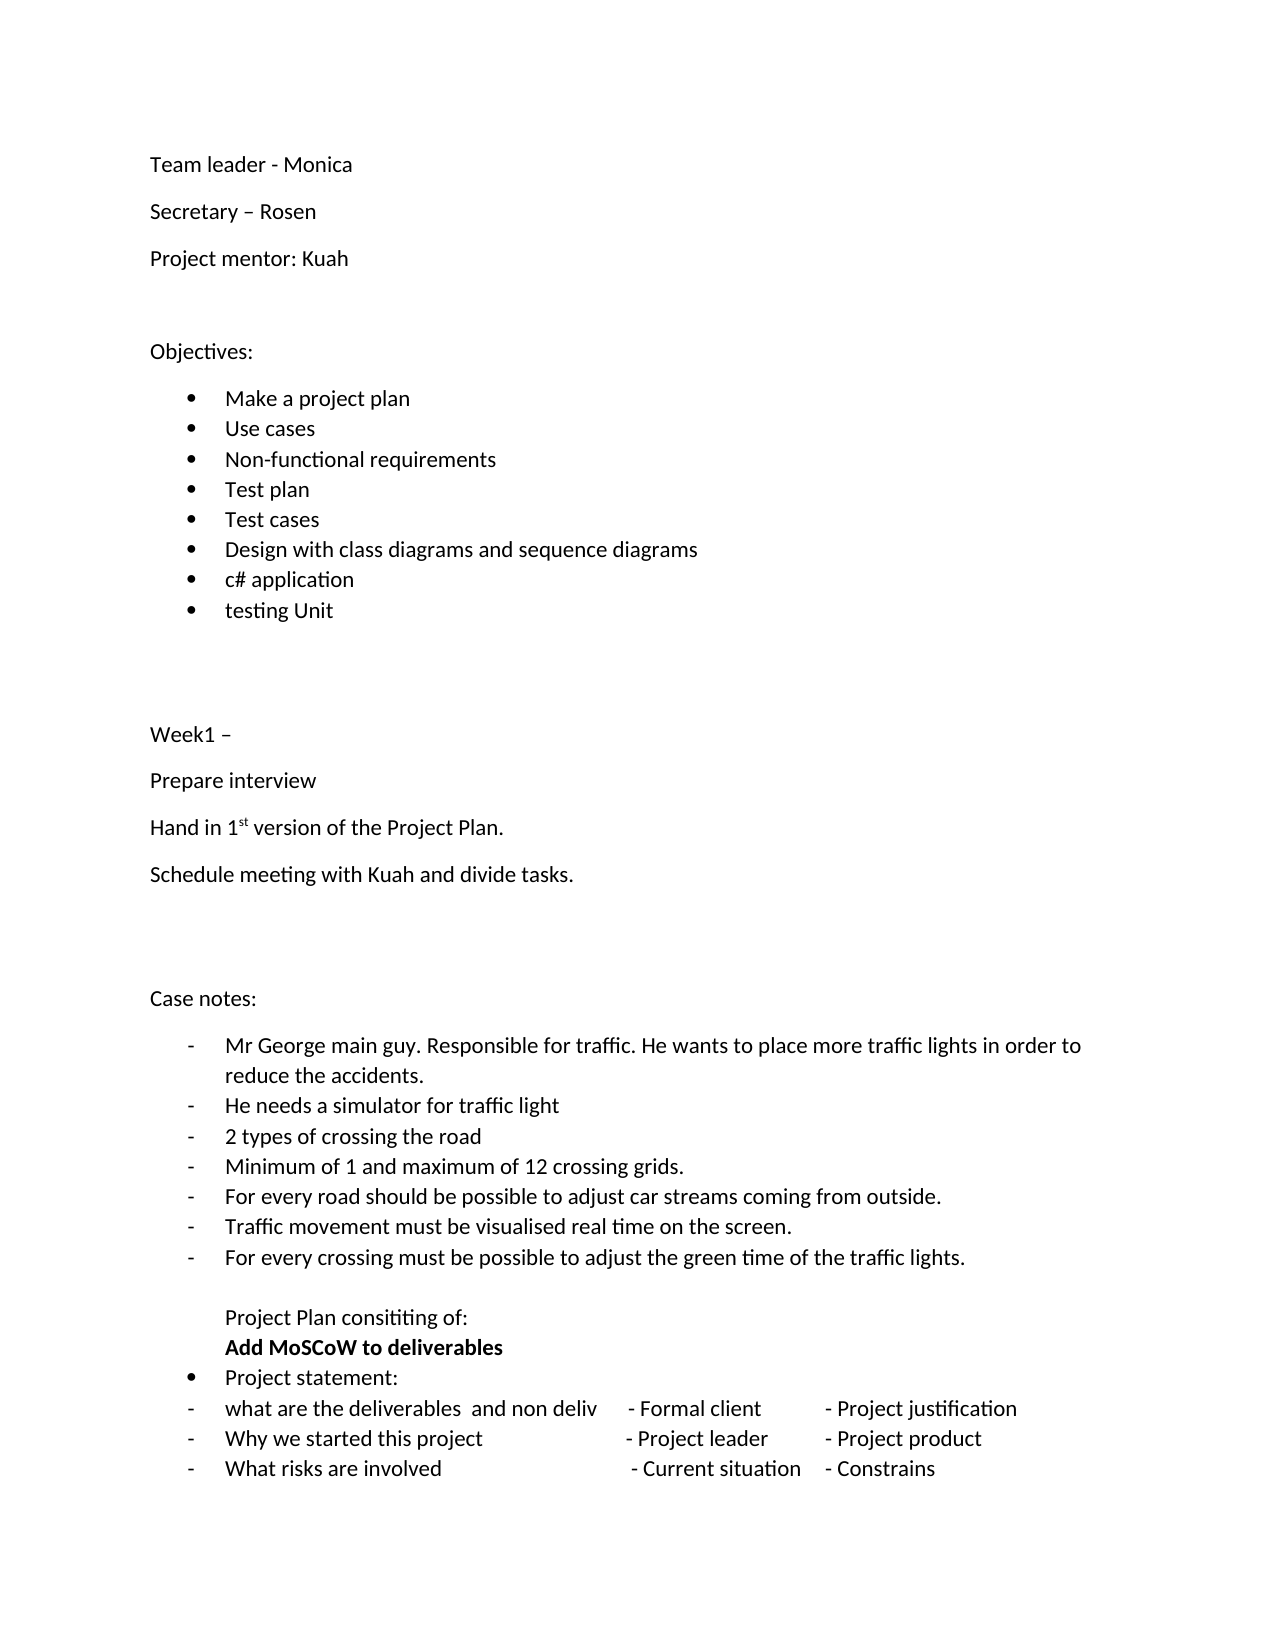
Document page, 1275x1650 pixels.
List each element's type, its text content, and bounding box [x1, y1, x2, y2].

text Team leader - Monica [150, 150, 1125, 178]
list Use cases [187, 414, 1125, 443]
list Test cases [187, 505, 1125, 533]
list Minimum of 1 and maximum of 12 crossing grids. [187, 1152, 1125, 1180]
list Design with class diagrams and sequence diagrams [187, 535, 1125, 563]
text Objectives: [150, 337, 1125, 366]
text Schedule meeting with Kuah and divide tasks. [150, 860, 1125, 888]
list Why we started this project - Project leader - Project product [187, 1424, 1125, 1452]
text Hand in 1st version of the Project Plan. [150, 813, 1125, 842]
list Mr George main guy. Responsible for traffic. He wants to place more traffic lights in order to reduce the accidents. [187, 1031, 1125, 1089]
list Traffic movement must be visualised real time on the screen. [187, 1212, 1125, 1241]
list Project statement: [187, 1363, 1125, 1392]
list Add MoSCoW to deliverables [225, 1333, 1125, 1361]
list Test plan [187, 475, 1125, 503]
list 2 types of crossing the road [187, 1122, 1125, 1150]
list He needs a simulator for traffic light [187, 1092, 1125, 1120]
text Week1 – [150, 720, 1125, 748]
text Prepare interview [150, 767, 1125, 795]
text Project mentor: Kuah [150, 244, 1125, 272]
list For every road should be possible to adjust car streams coming from outside. [187, 1182, 1125, 1210]
list testing Unit [187, 596, 1125, 624]
list For every crossing must be possible to adjust the green time of the traffic lights. [187, 1243, 1125, 1271]
list What risks are involved - Current situation - Constrains [187, 1454, 1125, 1482]
text Secretary – Rosen [150, 197, 1125, 225]
list Project Plan consititing of: [225, 1303, 1125, 1331]
text Case notes: [150, 984, 1125, 1012]
list Make a project plan [187, 384, 1125, 412]
list c# application [187, 566, 1125, 594]
list what are the deliverables and non deliv - Formal client - Project justification [187, 1394, 1125, 1422]
list Non-functional requirements [187, 445, 1125, 473]
